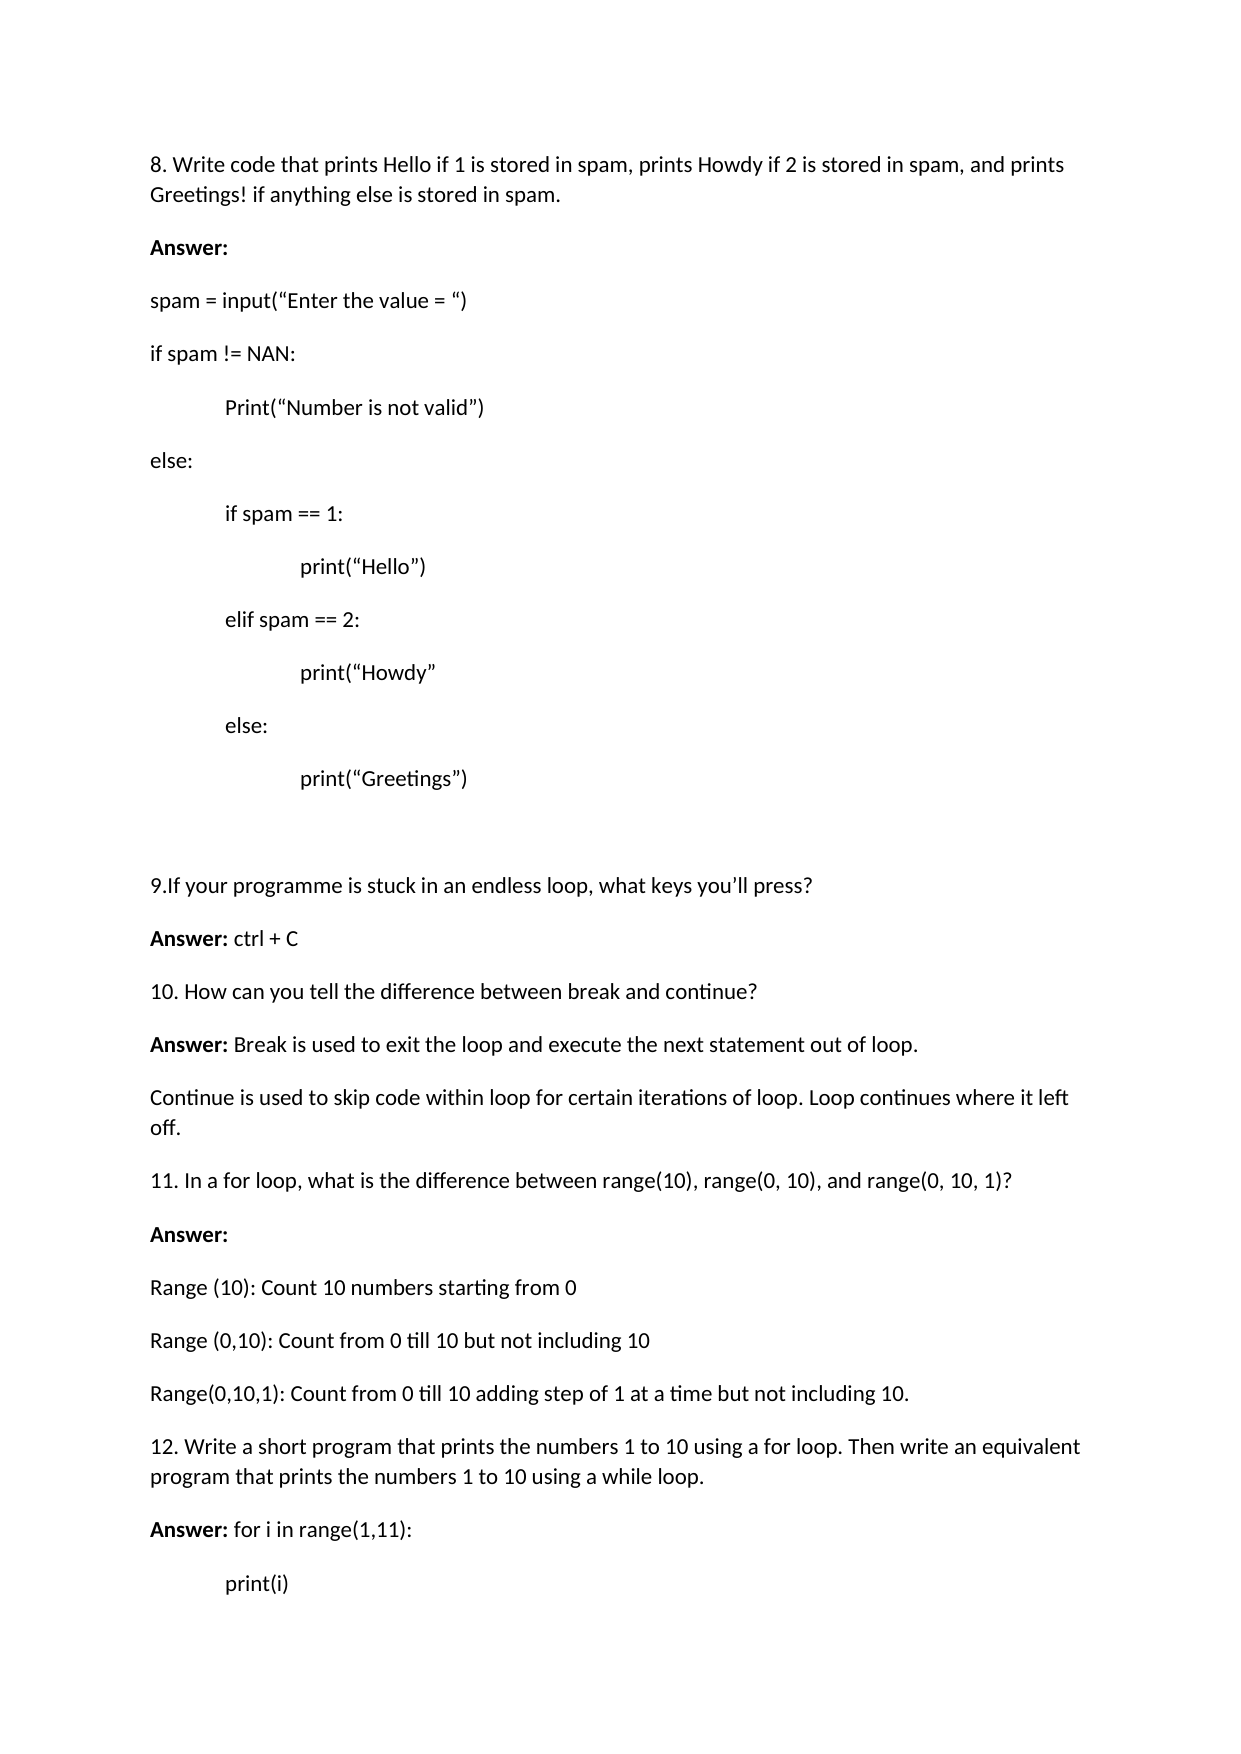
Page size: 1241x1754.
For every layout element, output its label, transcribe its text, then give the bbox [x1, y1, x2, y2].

text print(“Howdy” [150, 658, 1090, 686]
text 12. Write a short program that prints the numbers 1 to 10 using a for loop. Then write an equivalent program that prints the numbers 1 to 10 using a while loop. [150, 1432, 1090, 1491]
text Range (10): Count 10 numbers starting from 0 [150, 1273, 1090, 1301]
text Answer: [150, 233, 1090, 261]
text Answer: for i in range(1,11): [150, 1516, 1090, 1544]
text 10. How can you tell the difference between break and continue? [150, 977, 1090, 1005]
text Answer: ctrl + C [150, 924, 1090, 952]
text Range(0,10,1): Count from 0 till 10 adding step of 1 at a time but not including 10. [150, 1379, 1090, 1407]
text elif spam == 2: [150, 605, 1090, 633]
text print(“Hello”) [150, 552, 1090, 580]
text Answer: [150, 1220, 1090, 1248]
text 9.If your programme is stuck in an endless loop, what keys you’ll press? [150, 871, 1090, 899]
text print(i) [150, 1569, 1090, 1597]
text if spam != NAN: [150, 339, 1090, 368]
text Continue is used to skip code within loop for certain iterations of loop. Loop continues where it left off. [150, 1083, 1090, 1142]
text Print(“Number is not valid”) [150, 393, 1090, 421]
text Range (0,10): Count from 0 till 10 but not including 10 [150, 1326, 1090, 1354]
text else: [150, 446, 1090, 474]
text else: [150, 711, 1090, 739]
text 8. Write code that prints Hello if 1 is stored in spam, prints Howdy if 2 is stored in spam, and prints Greetings! if anything else is stored in spam. [150, 150, 1090, 208]
text if spam == 1: [150, 499, 1090, 527]
text spam = input(“Enter the value = “) [150, 286, 1090, 314]
text 11. In a for loop, what is the difference between range(10), range(0, 10), and range(0, 10, 1)? [150, 1167, 1090, 1195]
text Answer: Break is used to exit the loop and execute the next statement out of loop. [150, 1030, 1090, 1058]
text print(“Greetings”) [150, 764, 1090, 793]
